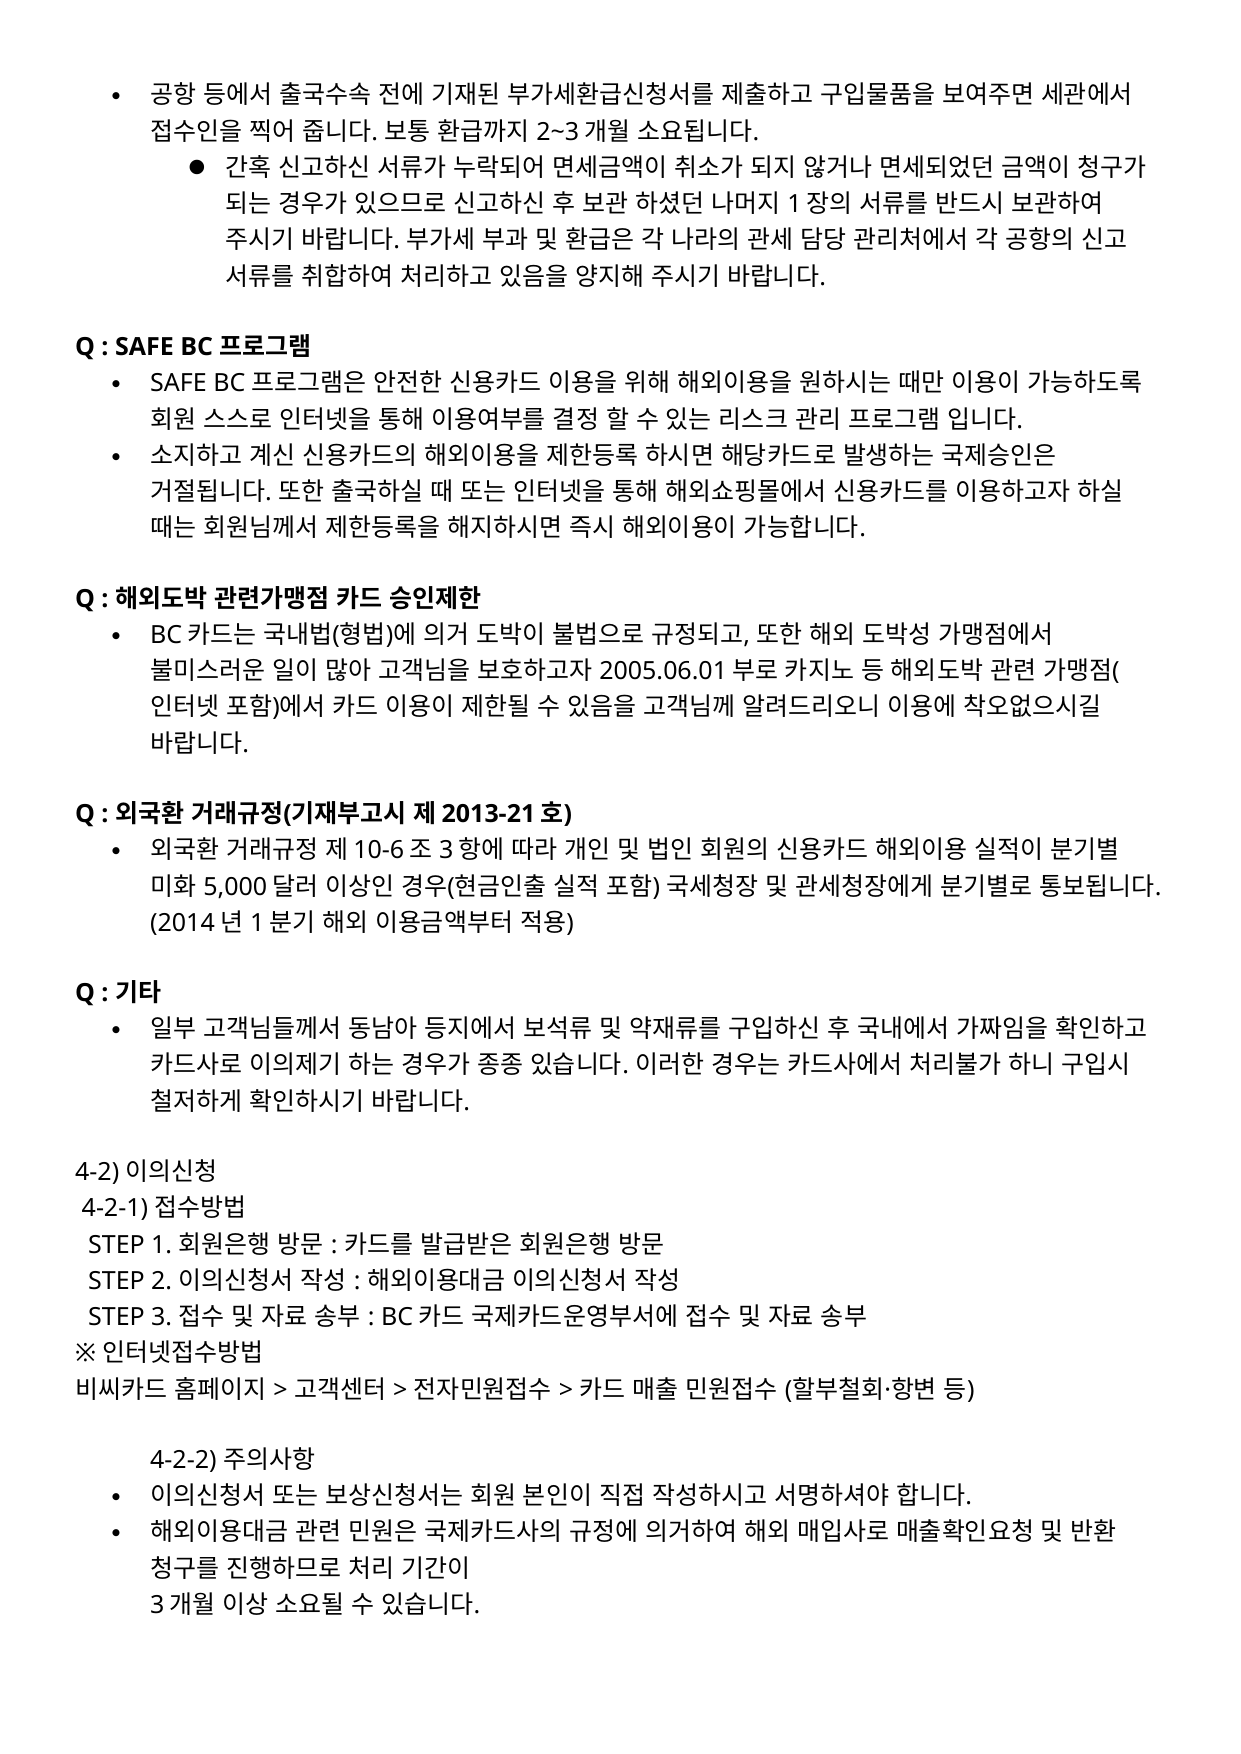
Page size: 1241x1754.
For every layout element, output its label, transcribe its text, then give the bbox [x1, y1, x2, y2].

text Q : 기타 [75, 972, 1165, 1009]
list 공항 등에서 출국수속 전에 기재된 부가세환급신청서를 제출하고 구입물품을 보여주면 세관에서 접수인을 찍어 줍니다. 보통 환급까지 2~3개월 소요됩니다. [112, 75, 1165, 147]
list BC카드는 국내법(형법)에 의거 도박이 불법으로 규정되고, 또한 해외 도박성 가맹점에서 불미스러운 일이 많아 고객님을 보호하고자 2005.06.01부로 카지노 등 해외도박 관련 가맹점(인터넷 포함)에서 카드 이용이 제한될 수 있음을 고객님께 알려드리오니 이용에 착오없으시길 바랍니다. [112, 614, 1165, 759]
text Q : SAFE BC 프로그램 [75, 327, 1165, 363]
text 4-2-1) 접수방법 [75, 1188, 1165, 1224]
list 해외이용대금 관련 민원은 국제카드사의 규정에 의거하여 해외 매입사로 매출확인요청 및 반환 청구를 진행하므로 처리 기간이 3개월 이상 소요될 수 있습니다. [112, 1512, 1165, 1621]
list 외국환 거래규정 제10-6조 3항에 따라 개인 및 법인 회원의 신용카드 해외이용 실적이 분기별 미화 5,000달러 이상인 경우(현금인출 실적 포함) 국세청장 및 관세청장에게 분기별로 통보됩니다.(2014년 1분기 해외 이용금액부터 적용) [112, 830, 1165, 938]
text Q : 해외도박 관련가맹점 카드 승인제한 [75, 578, 1165, 614]
text 4-2) 이의신청 [75, 1152, 1165, 1188]
text ※ 인터넷접수방법 비씨카드 홈페이지 > 고객센터 > 전자민원접수 > 카드 매출 민원접수 (할부철회·항변 등) [75, 1333, 1165, 1405]
text STEP 3. 접수 및 자료 송부 : BC카드 국제카드운영부서에 접수 및 자료 송부 [75, 1297, 1165, 1333]
list 소지하고 계신 신용카드의 해외이용을 제한등록 하시면 해당카드로 발생하는 국제승인은 거절됩니다. 또한 출국하실 때 또는 인터넷을 통해 해외쇼핑몰에서 신용카드를 이용하고자 하실 때는 회원님께서 제한등록을 해지하시면 즉시 해외이용이 가능합니다. [112, 435, 1165, 544]
text STEP 2. 이의신청서 작성 : 해외이용대금 이의신청서 작성 [75, 1260, 1165, 1297]
list 이의신청서 또는 보상신청서는 회원 본인이 직접 작성하시고 서명하셔야 합니다. [112, 1476, 1165, 1512]
list SAFE BC 프로그램은 안전한 신용카드 이용을 위해 해외이용을 원하시는 때만 이용이 가능하도록 회원 스스로 인터넷을 통해 이용여부를 결정 할 수 있는 리스크 관리 프로그램 입니다. [112, 363, 1165, 435]
list 일부 고객님들께서 동남아 등지에서 보석류 및 약재류를 구입하신 후 국내에서 가짜임을 확인하고 카드사로 이의제기 하는 경우가 종종 있습니다. 이러한 경우는 카드사에서 처리불가 하니 구입시 철저하게 확인하시기 바랍니다. [112, 1009, 1165, 1117]
list 간혹 신고하신 서류가 누락되어 면세금액이 취소가 되지 않거나 면세되었던 금액이 청구가 되는 경우가 있으므로 신고하신 후 보관 하셨던 나머지 1장의 서류를 반드시 보관하여 주시기 바랍니다. 부가세 부과 및 환급은 각 나라의 관세 담당 관리처에서 각 공항의 신고 서류를 취합하여 처리하고 있음을 양지해 주시기 바랍니다. [187, 147, 1165, 292]
text STEP 1. 회원은행 방문 : 카드를 발급받은 회원은행 방문 [75, 1224, 1165, 1260]
list 4-2-2) 주의사항 [150, 1439, 1165, 1476]
text Q : 외국환 거래규정(기재부고시 제2013-21호) [75, 793, 1165, 830]
